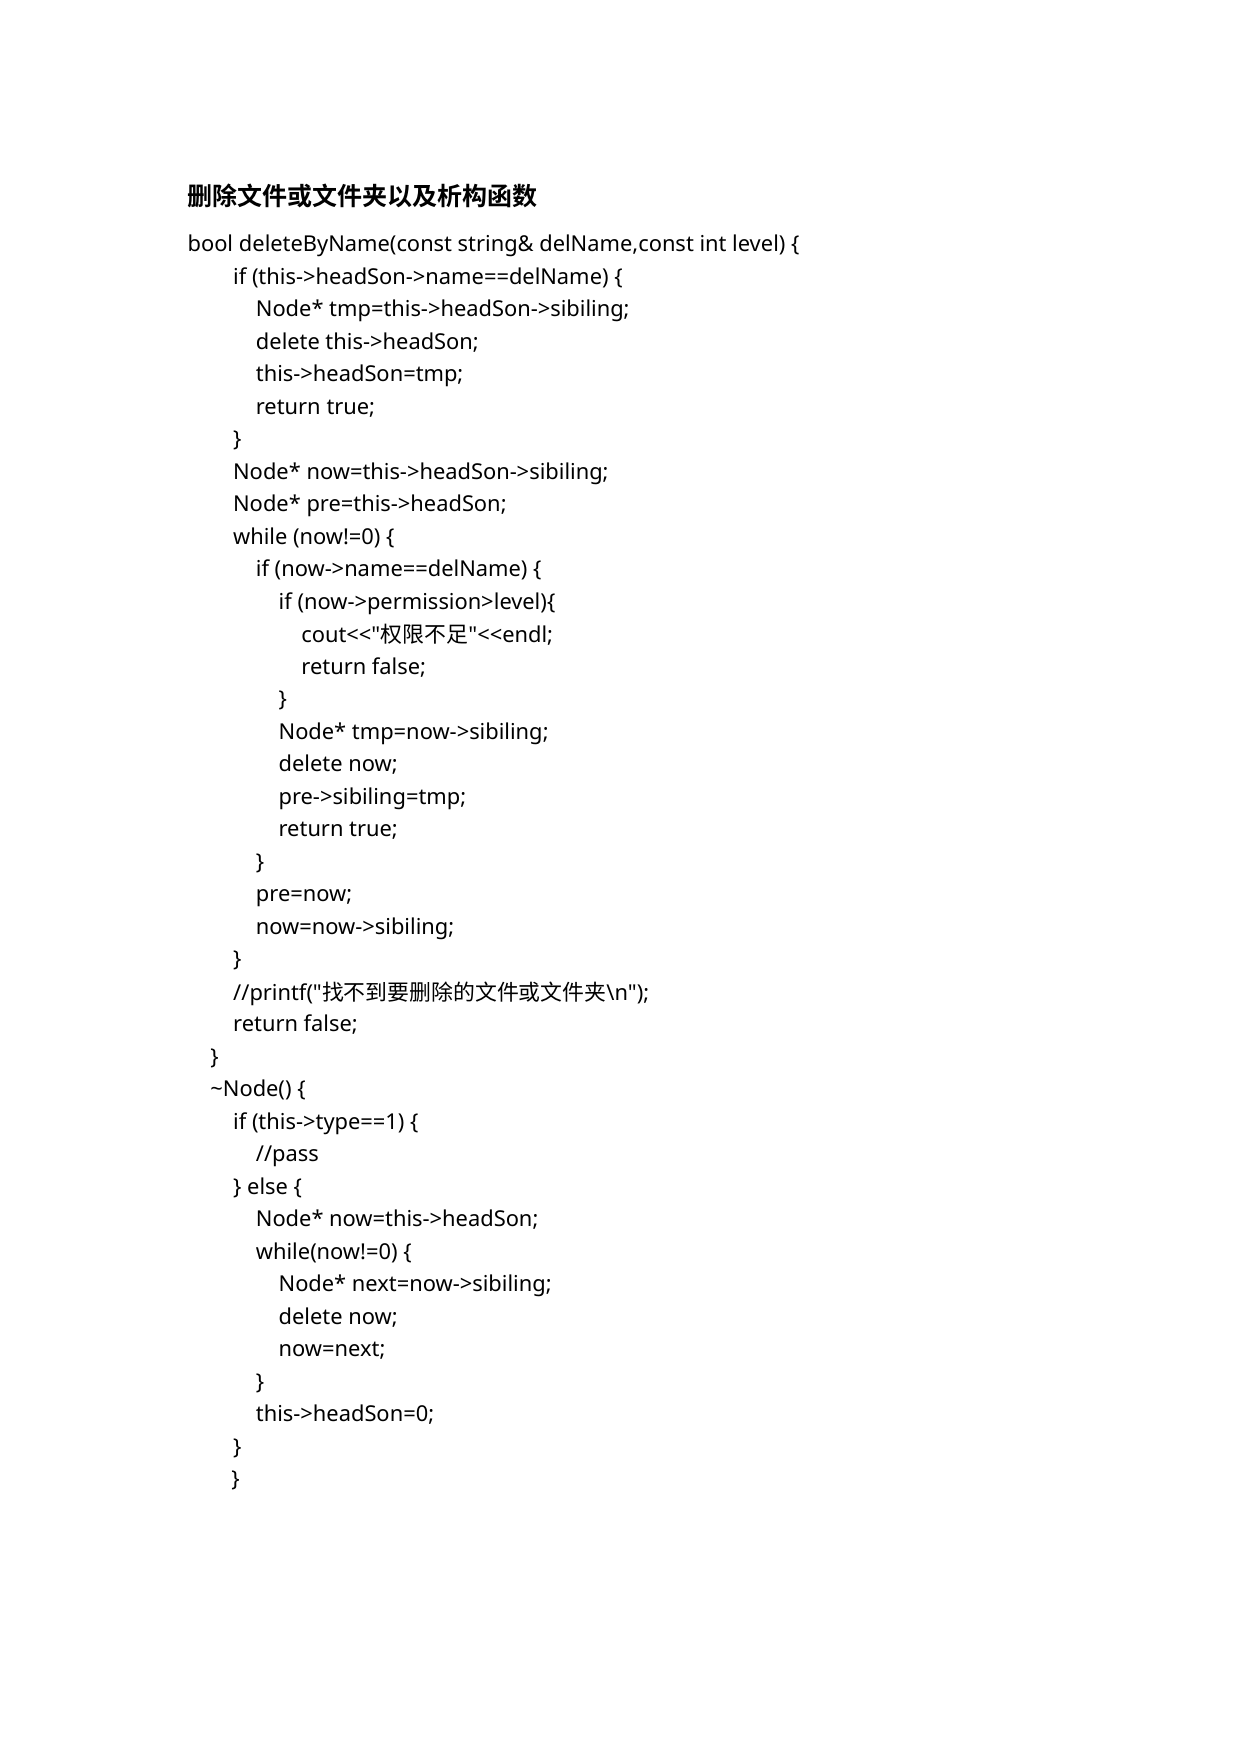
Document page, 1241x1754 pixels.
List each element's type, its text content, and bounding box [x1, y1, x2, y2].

text 删除文件或文件夹以及析构函数 [187, 162, 1053, 227]
text if (this->headSon->name==delName) { [187, 259, 1053, 292]
text //pass [187, 1137, 1053, 1169]
text delete this->headSon; [187, 324, 1053, 357]
text while (now!=0) { [187, 519, 1053, 552]
text if (now->permission>level){ [187, 584, 1053, 617]
text return false; [187, 649, 1053, 682]
text } [187, 1429, 1053, 1462]
text Node* tmp=this->headSon->sibiling; [187, 292, 1053, 324]
text if (this->type==1) { [187, 1104, 1053, 1137]
text this->headSon=0; [187, 1397, 1053, 1429]
text Node* now=this->headSon; [187, 1202, 1053, 1234]
text pre=now; [187, 877, 1053, 909]
text delete now; [187, 1299, 1053, 1332]
text bool deleteByName(const string& delName,const int level) { [187, 227, 1053, 259]
text this->headSon=tmp; [187, 357, 1053, 389]
text now=now->sibiling; [187, 909, 1053, 942]
text now=next; [187, 1332, 1053, 1364]
text while(now!=0) { [187, 1234, 1053, 1267]
text delete now; [187, 747, 1053, 779]
text return true; [187, 812, 1053, 844]
text } [187, 422, 1053, 454]
text } [187, 1364, 1053, 1397]
text ~Node() { [187, 1072, 1053, 1104]
text pre->sibiling=tmp; [187, 779, 1053, 812]
text } [187, 844, 1053, 877]
text return true; [187, 389, 1053, 422]
text } [187, 682, 1053, 714]
text } [187, 942, 1053, 974]
text return false; [187, 1007, 1053, 1039]
text Node* now=this->headSon->sibiling; [187, 454, 1053, 487]
text cout<<"权限不足"<<endl; [187, 617, 1053, 649]
text } else { [187, 1169, 1053, 1202]
text Node* tmp=now->sibiling; [187, 714, 1053, 747]
text if (now->name==delName) { [187, 552, 1053, 584]
text //printf("找不到要删除的文件或文件夹\n"); [187, 974, 1053, 1007]
text Node* pre=this->headSon; [187, 487, 1053, 519]
text } [187, 1462, 1053, 1494]
text } [187, 1039, 1053, 1072]
text Node* next=now->sibiling; [187, 1267, 1053, 1299]
